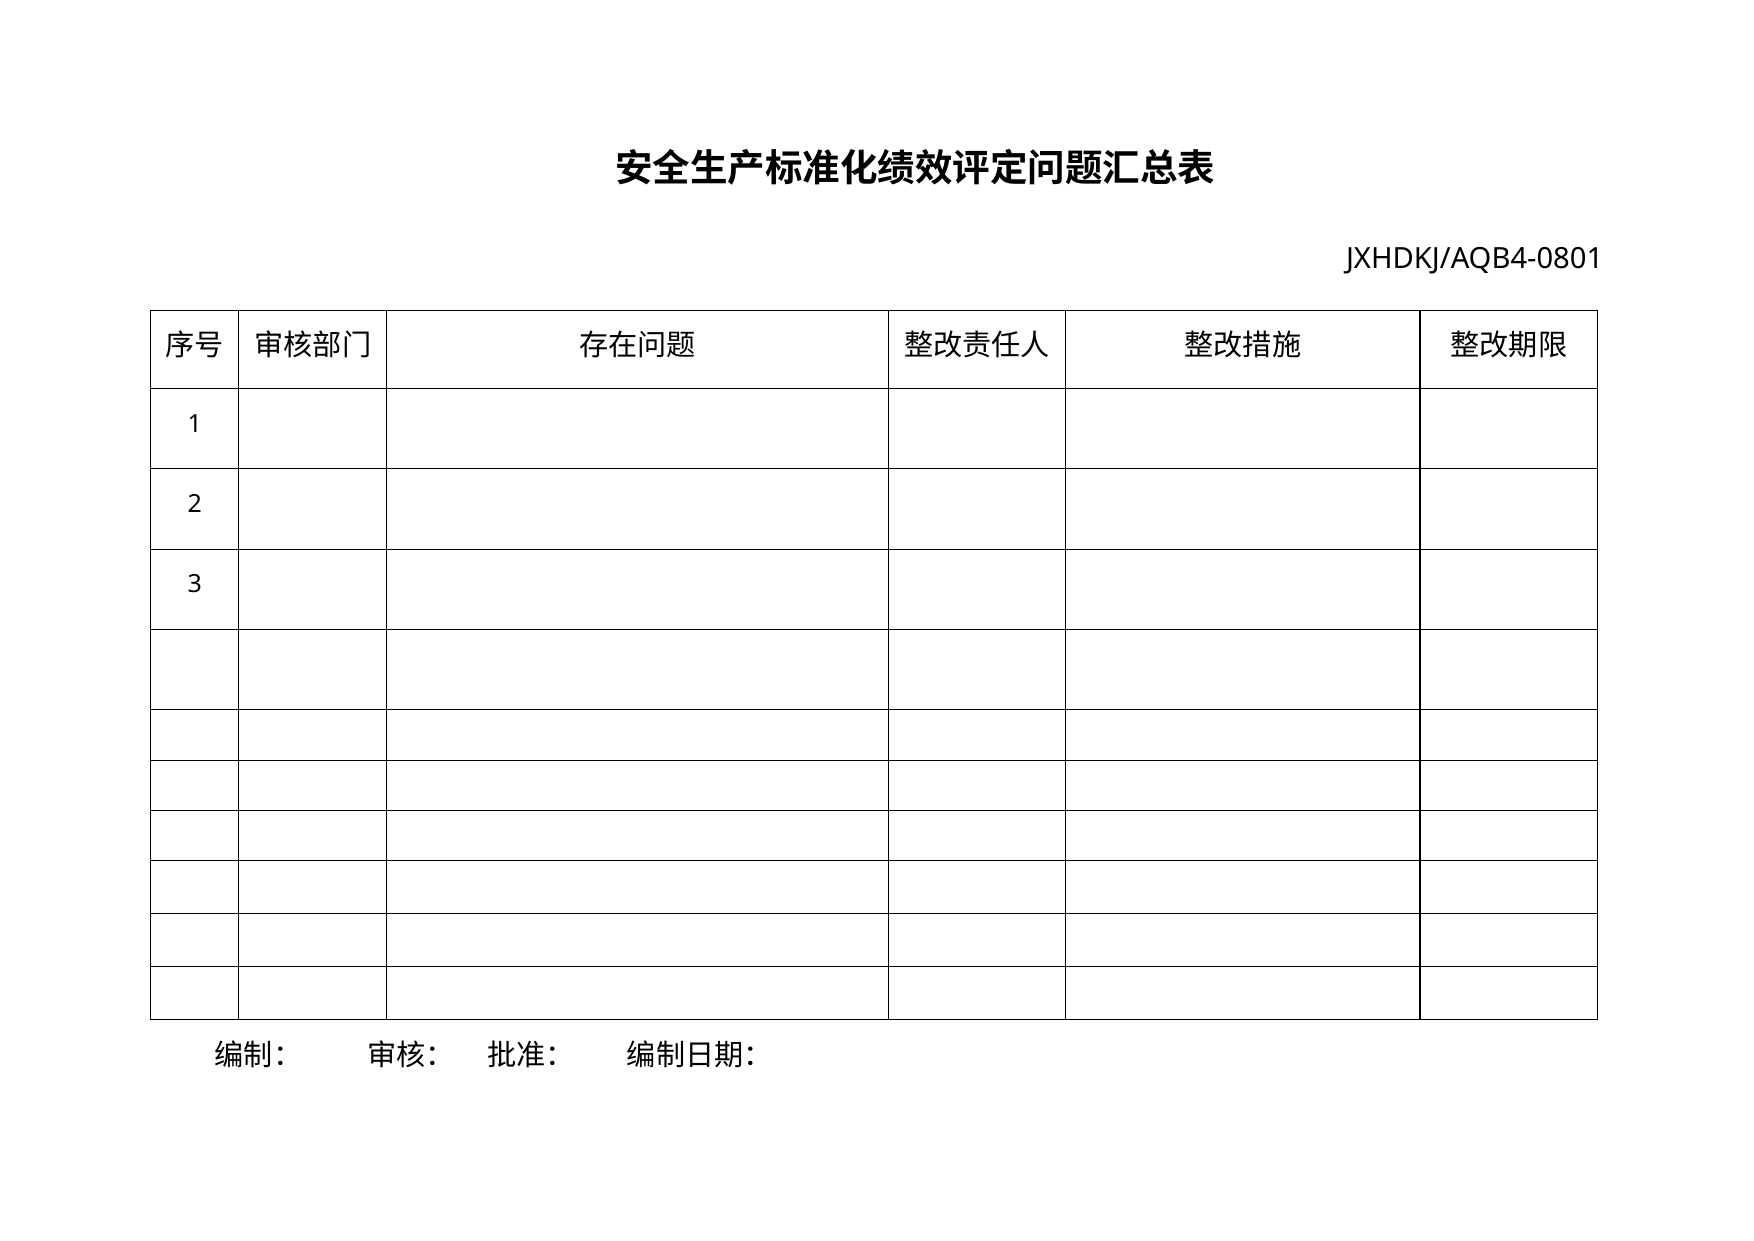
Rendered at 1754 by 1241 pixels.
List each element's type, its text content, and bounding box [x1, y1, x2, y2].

table_header 整改期限 [1421, 311, 1597, 388]
table_cell [889, 550, 1065, 629]
table_cell [239, 967, 386, 1019]
table_cell [1421, 630, 1597, 709]
table_cell [239, 710, 386, 759]
table_cell [151, 630, 238, 709]
table_cell [151, 861, 238, 913]
table_cell [1421, 389, 1597, 468]
table_cell [387, 967, 888, 1019]
table_cell [1421, 967, 1597, 1019]
table_cell [239, 811, 386, 860]
table_cell [239, 861, 386, 913]
table_cell [239, 914, 386, 966]
table_cell 2 [151, 469, 238, 549]
table_cell [239, 389, 386, 468]
table_cell [1421, 914, 1597, 966]
table_cell [1066, 710, 1419, 759]
table_cell [1066, 630, 1419, 709]
table_cell [387, 550, 888, 629]
text 安全生产标准化绩效评定问题汇总表 [150, 133, 1604, 198]
table_cell [387, 761, 888, 810]
table_cell [1066, 550, 1419, 629]
table_cell [889, 761, 1065, 810]
text 编制： 审核： 批准： 编制日期： [200, 1020, 1604, 1085]
table_cell [1421, 550, 1597, 629]
table_cell [889, 967, 1065, 1019]
table_header 审核部门 [239, 311, 386, 388]
table_cell [889, 389, 1065, 468]
table_cell [387, 710, 888, 759]
text JXHDKJ/AQB4-0801 [150, 225, 1604, 290]
table_header 存在问题 [387, 311, 888, 388]
table_cell [1421, 761, 1597, 810]
table_cell 1 [151, 389, 238, 468]
table_cell [1066, 469, 1419, 549]
table_cell [889, 469, 1065, 549]
table_cell [387, 630, 888, 709]
table_cell [151, 811, 238, 860]
table_cell 3 [151, 550, 238, 629]
table_cell [1066, 389, 1419, 468]
table_cell [889, 811, 1065, 860]
table_cell [889, 914, 1065, 966]
table_header 序号 [151, 311, 238, 388]
table_cell [151, 914, 238, 966]
table_cell [1066, 967, 1419, 1019]
table_cell [239, 761, 386, 810]
table_cell [1066, 861, 1419, 913]
table_cell [1066, 761, 1419, 810]
table_cell [387, 811, 888, 860]
table_cell [387, 861, 888, 913]
table_header 整改措施 [1066, 311, 1419, 388]
table_cell [1421, 811, 1597, 860]
table_cell [387, 389, 888, 468]
table_cell [1066, 811, 1419, 860]
table_cell [239, 630, 386, 709]
table_cell [1066, 914, 1419, 966]
table_cell [151, 761, 238, 810]
table_cell [889, 710, 1065, 759]
table_cell [889, 861, 1065, 913]
table_cell [239, 469, 386, 549]
table_cell [889, 630, 1065, 709]
table_cell [1421, 861, 1597, 913]
table_cell [239, 550, 386, 629]
table_cell [1421, 710, 1597, 759]
table_cell [387, 914, 888, 966]
table_cell [151, 710, 238, 759]
table_cell [151, 967, 238, 1019]
table_cell [1421, 469, 1597, 549]
table_cell [387, 469, 888, 549]
table_header 整改责任人 [889, 311, 1065, 388]
